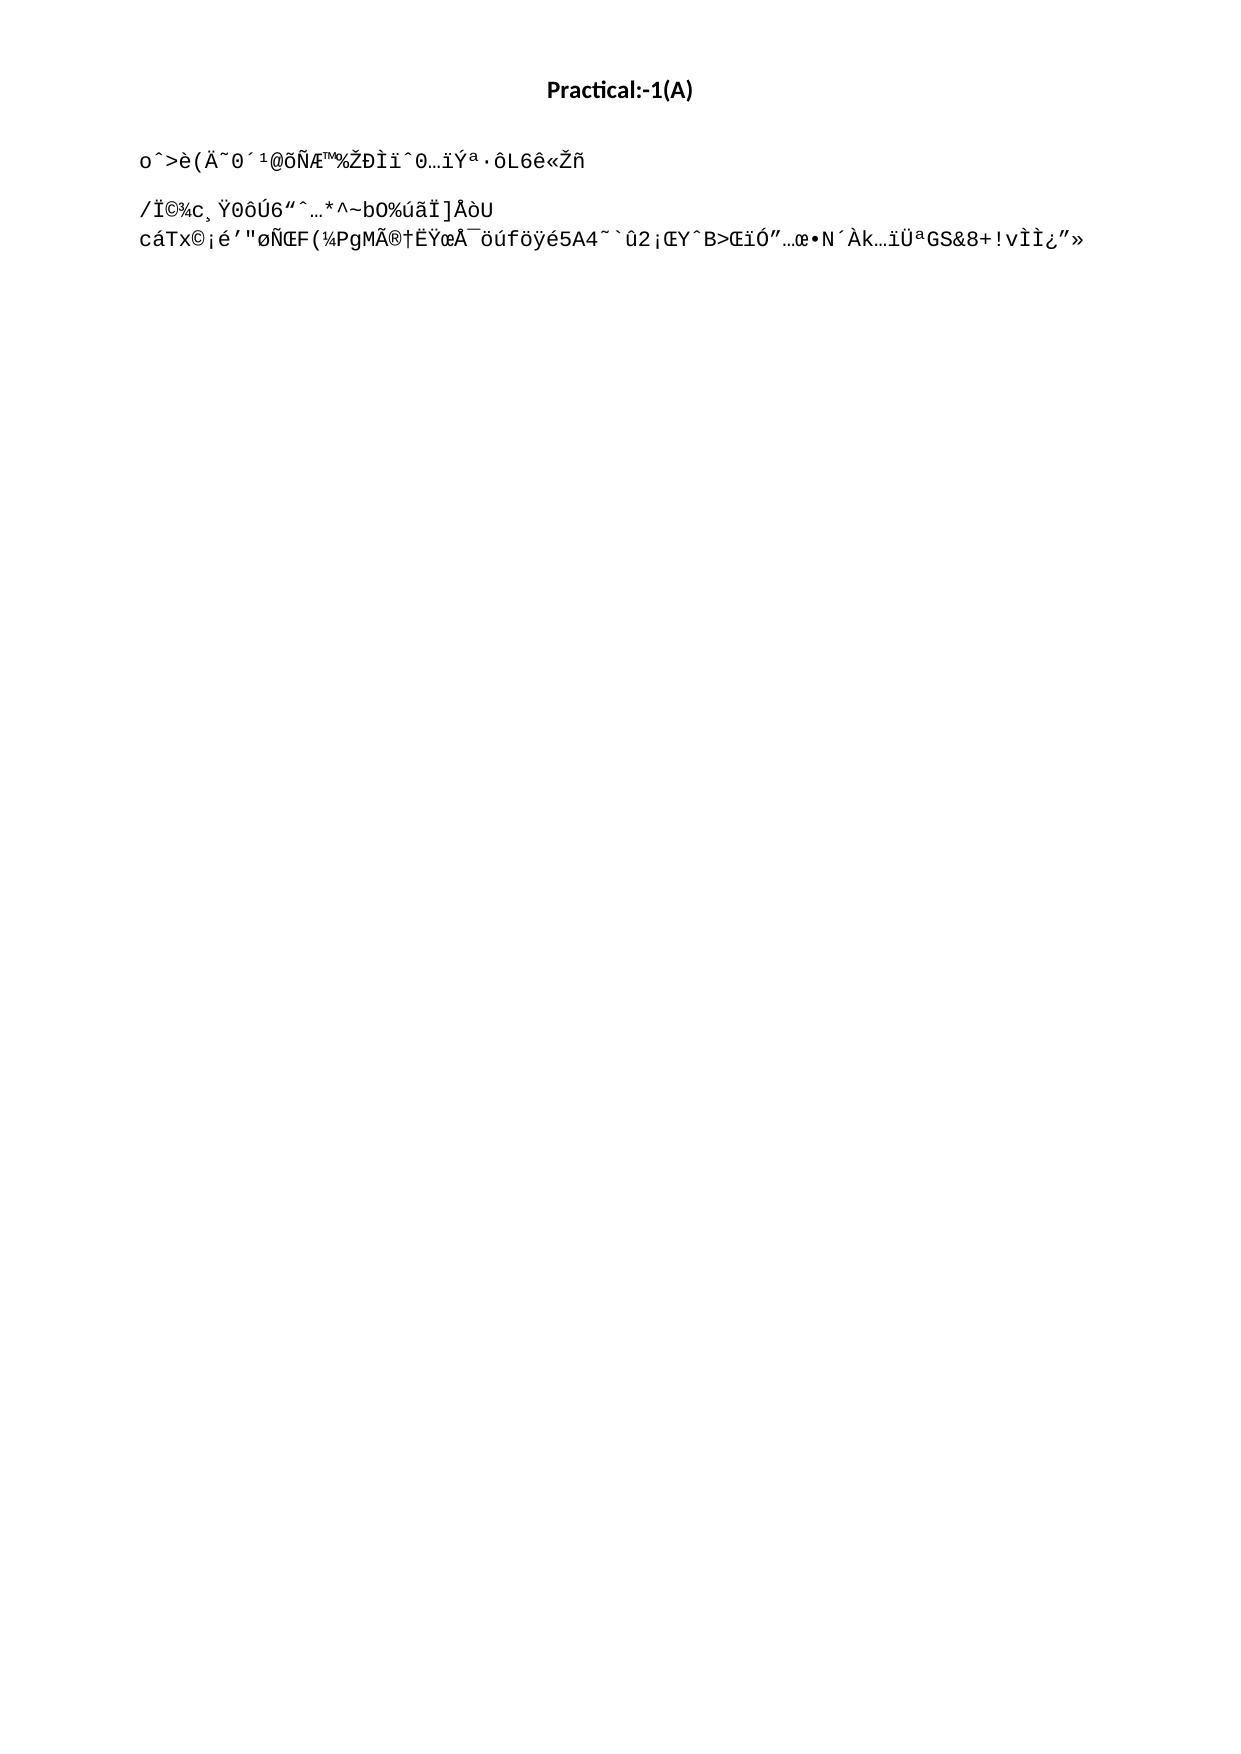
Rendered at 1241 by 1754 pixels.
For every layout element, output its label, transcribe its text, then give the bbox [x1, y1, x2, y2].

text /Ï©¾c¸Ÿ0ôÚ6“ˆ…*^~bO%úãÏ]ÅòU c­áTx©¡é’"øÑŒF(¼PgMÃ®†ËŸœÅ¯öúföÿé5A4˜`û2¡ŒYˆB>ŒïÓ”…œ•N´Àk…ïÜªGS&8+!vÌÌ¿”»ð²ø%Ž¨7ÕZÌ©N»¡D§‚Ãè4:ªQ‡6 ä¢aýÂxc+Rºÿé¾Q”¨ºhÑK3æiD ± [139, 199, 1101, 252]
